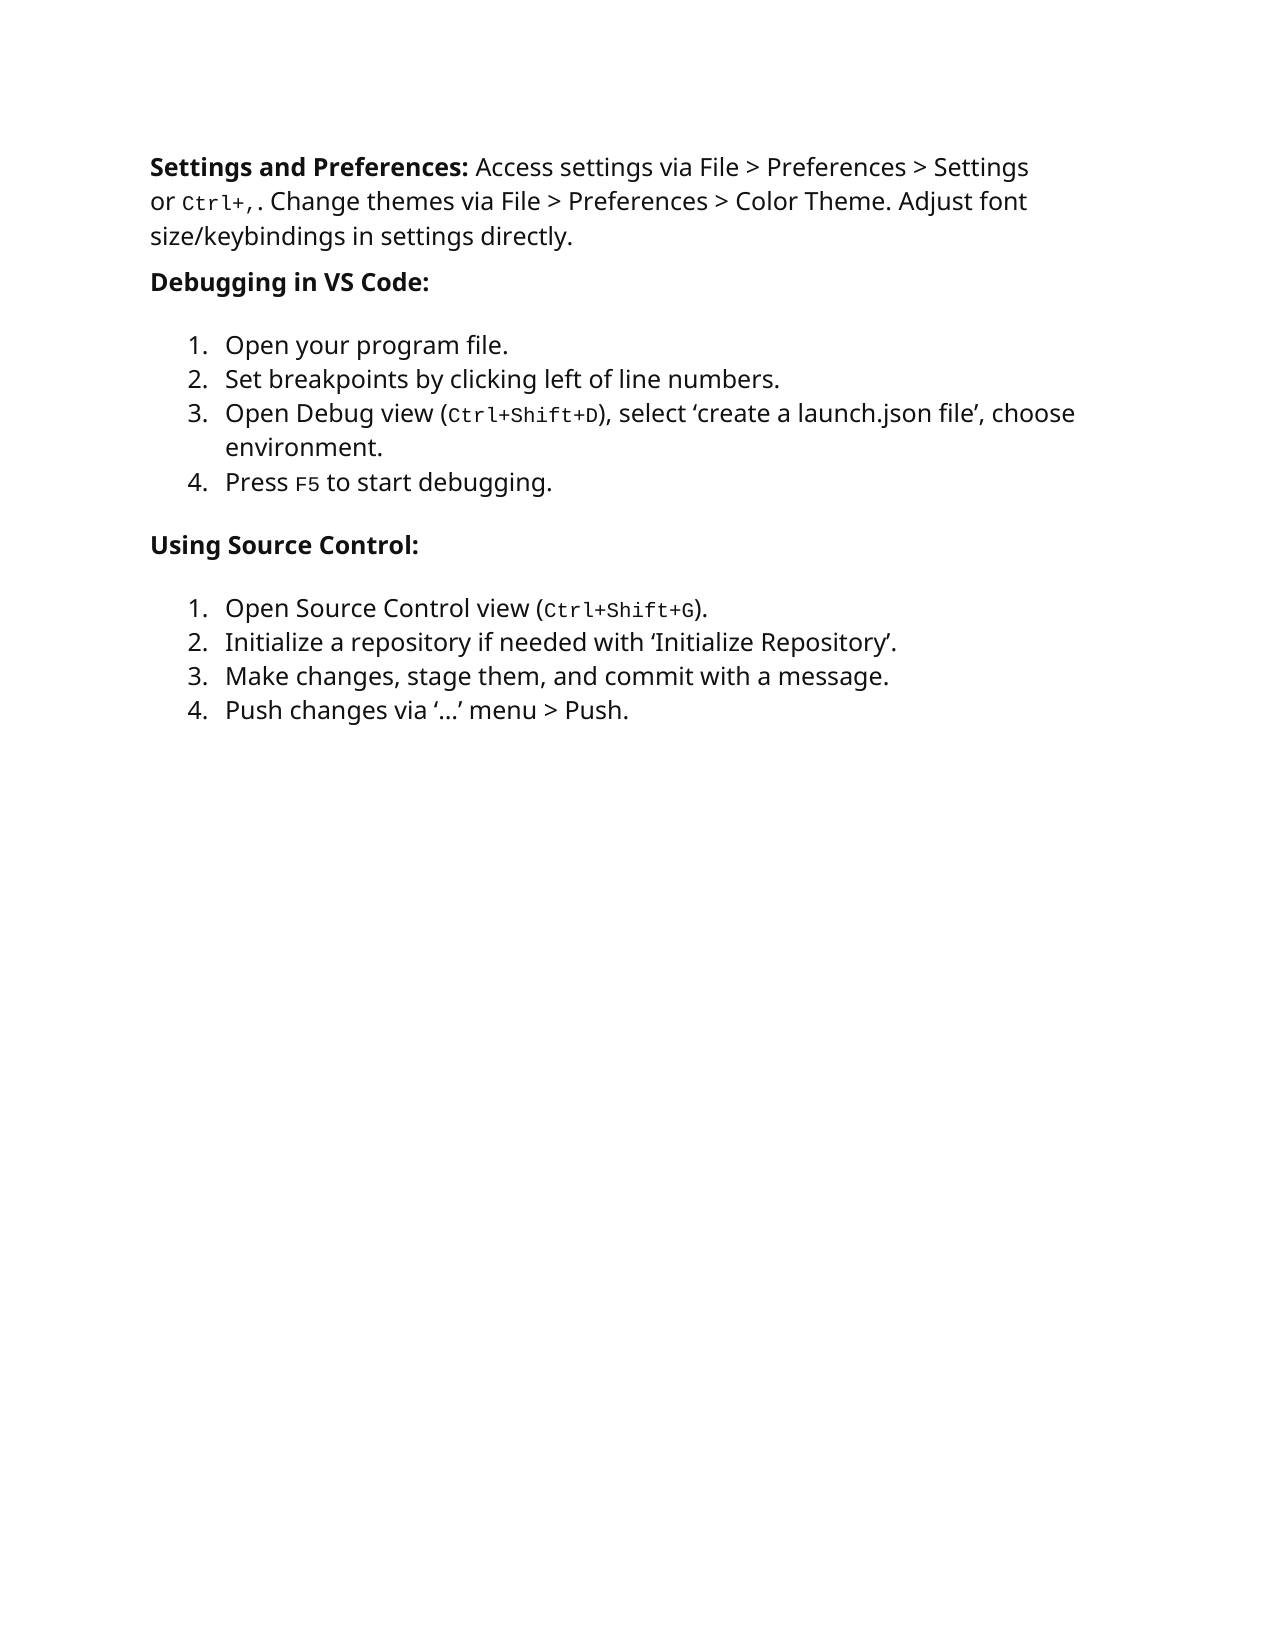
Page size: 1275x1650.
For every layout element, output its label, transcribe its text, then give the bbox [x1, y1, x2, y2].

list Press F5 to start debugging. [187, 464, 1125, 498]
text Debugging in VS Code: [150, 265, 1125, 299]
list Push changes via ‘…’ menu > Push. [187, 693, 1125, 727]
list Initialize a repository if needed with ‘Initialize Repository’. [187, 625, 1125, 659]
list Open Source Control view (Ctrl+Shift+G). [187, 591, 1125, 625]
text Settings and Preferences: Access settings via File > Preferences > Settings or Ctrl+,. Change themes via File > Preferences > Color Theme. Adjust font size/keybindings in settings directly. [150, 150, 1125, 252]
list Make changes, stage them, and commit with a message. [187, 659, 1125, 693]
list Open your program file. [187, 328, 1125, 362]
text Using Source Control: [150, 527, 1125, 561]
list Open Debug view (Ctrl+Shift+D), select ‘create a launch.json file’, choose environment. [187, 396, 1125, 464]
list Set breakpoints by clicking left of line numbers. [187, 362, 1125, 396]
